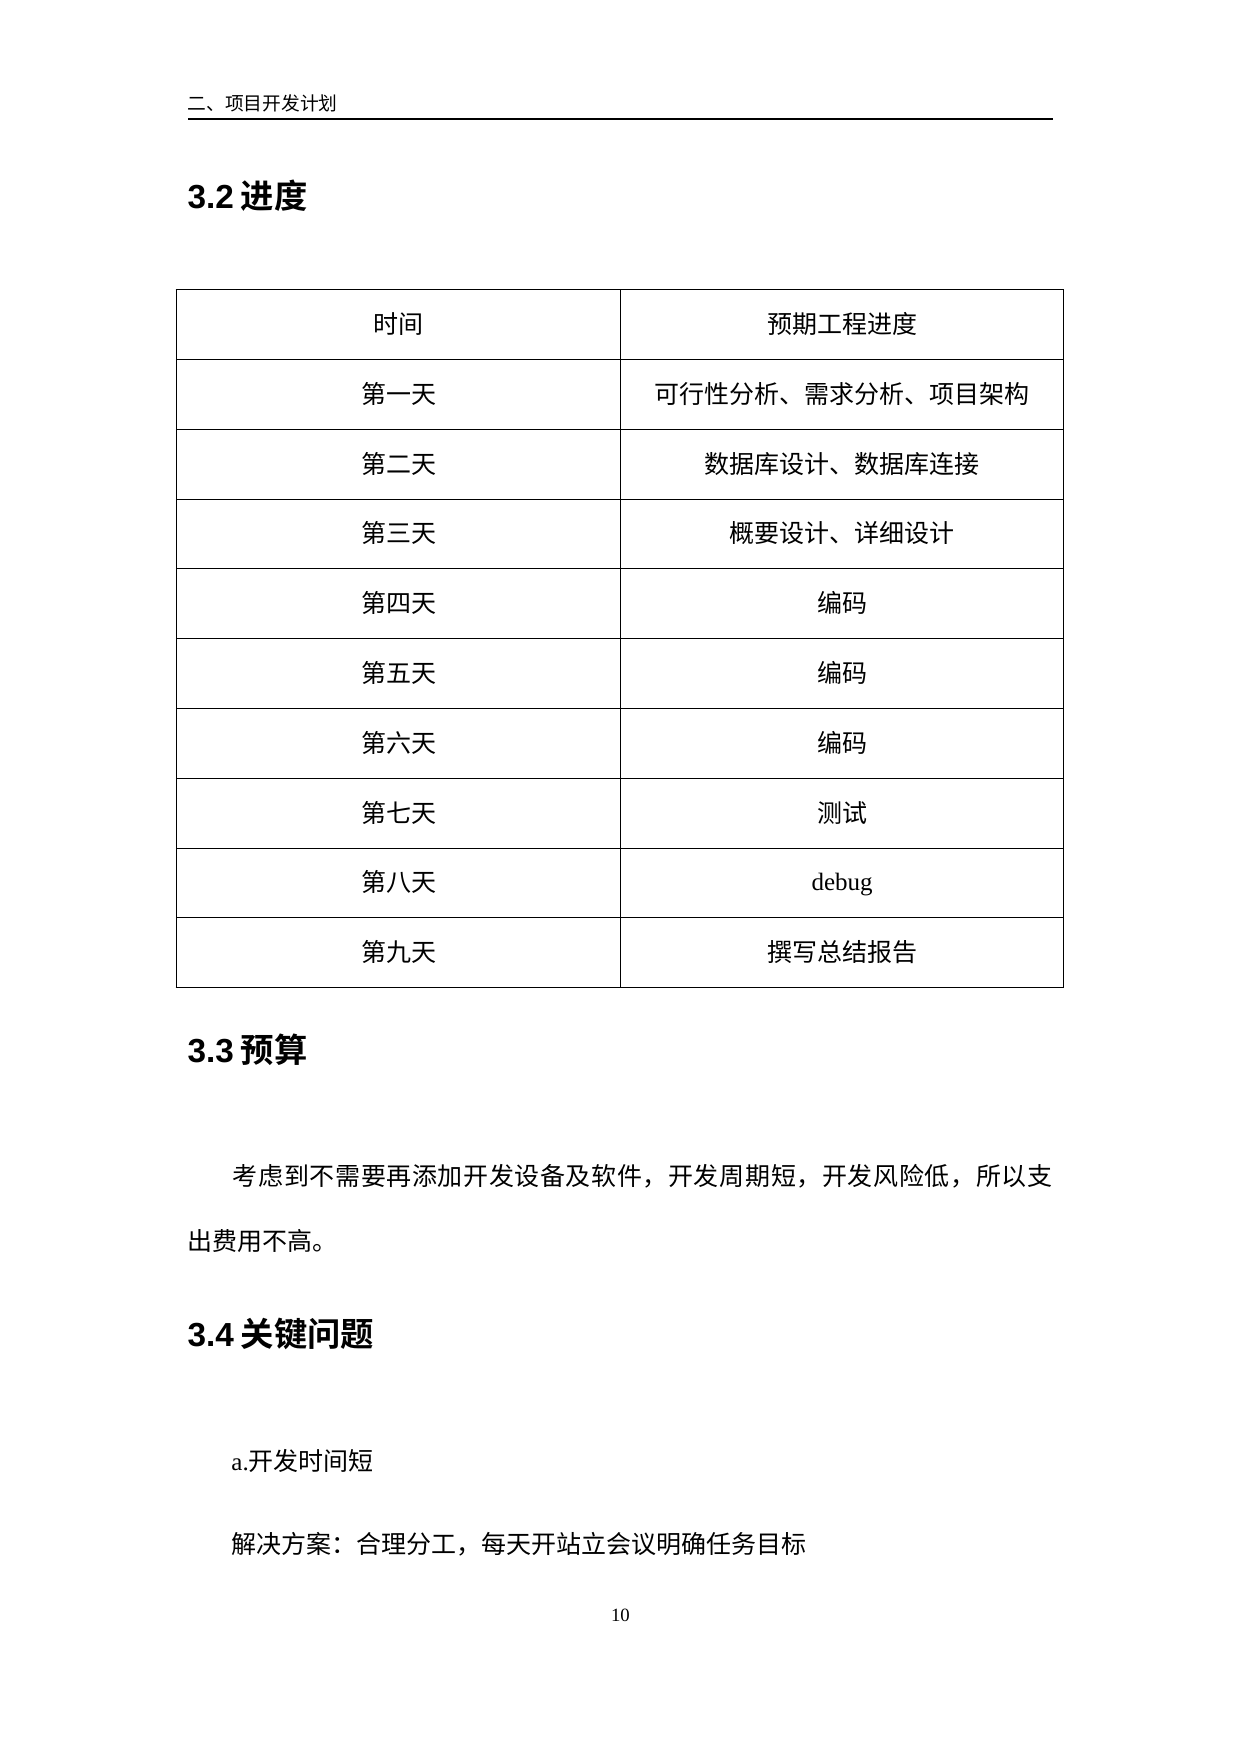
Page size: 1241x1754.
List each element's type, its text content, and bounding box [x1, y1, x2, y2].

table_header 时间 [177, 290, 620, 359]
table_cell 数据库设计、数据库连接 [621, 430, 1063, 498]
table_cell 撰写总结报告 [621, 918, 1063, 987]
table_cell 可行性分析、需求分析、项目架构 [621, 360, 1063, 429]
table_cell 第八天 [177, 849, 620, 917]
table_cell 第九天 [177, 918, 620, 987]
table_cell 第二天 [177, 430, 620, 498]
table_cell 第七天 [177, 779, 620, 847]
table_cell 编码 [621, 709, 1063, 778]
table_header 预期工程进度 [621, 290, 1063, 359]
table_cell 第六天 [177, 709, 620, 778]
text 解决方案：合理分工，每天开站立会议明确任务目标 [187, 1510, 1053, 1575]
table_cell 第五天 [177, 639, 620, 708]
table_cell 第一天 [177, 360, 620, 429]
subtitle 3.4关键问题 [187, 1299, 1053, 1364]
subtitle 3.2进度 [187, 162, 1053, 227]
table_cell debug [621, 849, 1063, 917]
text 考虑到不需要再添加开发设备及软件，开发周期短，开发风险低，所以支出费用不高。 [187, 1142, 1053, 1272]
table_cell 编码 [621, 569, 1063, 638]
table_cell 概要设计、详细设计 [621, 500, 1063, 568]
table_cell 测试 [621, 779, 1063, 847]
table_cell 第四天 [177, 569, 620, 638]
text a.开发时间短 [187, 1427, 1053, 1492]
table_cell 第三天 [177, 500, 620, 568]
table_cell 编码 [621, 639, 1063, 708]
subtitle 3.3预算 [187, 1015, 1053, 1080]
